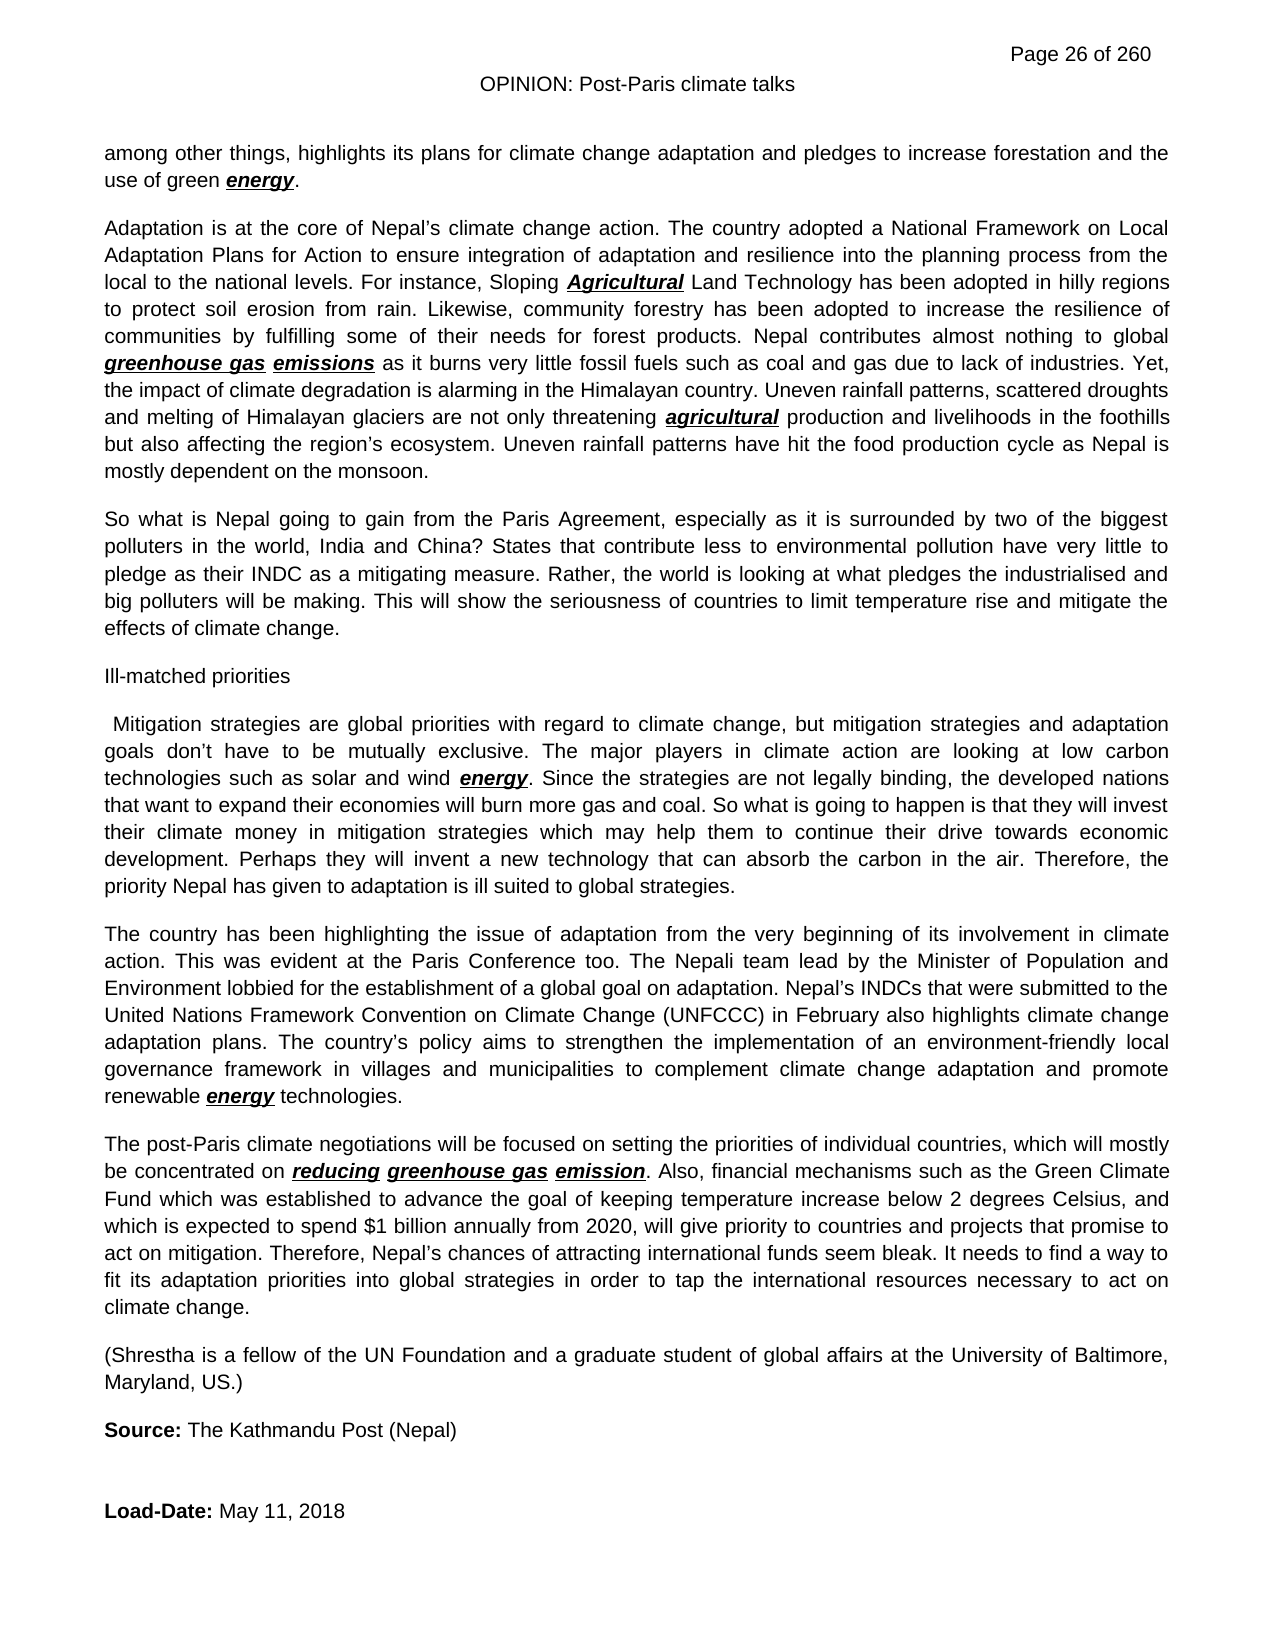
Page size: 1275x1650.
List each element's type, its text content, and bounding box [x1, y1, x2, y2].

text Load-Date: May 11, 2018 [104, 1467, 1171, 1522]
text The country has been highlighting the issue of adaptation from the very beginning of its involvement in climate action. This was evident at the Paris Conference too. The Nepali team lead by the Minister of Population and Environment lobbied for the establishment of a global goal on adaptation. Nepal’s INDCs that were submitted to the United Nations Framework Convention on Climate Change (UNFCCC) in February also highlights climate change adaptation plans. The country’s policy aims to strengthen the implementation of an environment-friendly local governance framework in villages and municipalities to complement climate change adaptation and promote renewable energy technologies. [104, 919, 1171, 1108]
text Source: The Kathmandu Post (Nepal) [104, 1414, 1171, 1442]
text So what is Nepal going to gain from the Paris Agreement, especially as it is surrounded by two of the biggest polluters in the world, India and China? States that contribute less to environmental pollution have very little to pledge as their INDC as a mitigating measure. Rather, the world is looking at what pledges the industrialised and big polluters will be making. This will show the seriousness of countries to limit temperature rise and mitigate the effects of climate change. [104, 504, 1171, 639]
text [104, 137, 1171, 192]
text Ill-matched priorities [104, 660, 1171, 687]
text Adaptation is at the core of Nepal’s climate change action. The country adopted a National Framework on Local Adaptation Plans for Action to ensure integration of adaptation and resilience into the planning process from the local to the national levels. For instance, Sloping Agricultural Land Technology has been adopted in hilly regions to protect soil erosion from rain. Likewise, community forestry has been adopted to increase the resilience of communities by fulfilling some of their needs for forest products. Nepal contributes almost nothing to global greenhouse gas emissions as it burns very little fossil fuels such as coal and gas due to lack of industries. Yet, the impact of climate degradation is alarming in the Himalayan country. Uneven rainfall patterns, scattered droughts and melting of Himalayan glaciers are not only threatening agricultural production and livelihoods in the foothills but also affecting the region’s ecosystem. Uneven rainfall patterns have hit the food production cycle as Nepal is mostly dependent on the monsoon. [104, 212, 1171, 483]
text The post-Paris climate negotiations will be focused on setting the priorities of individual countries, which will mostly be concentrated on reducing greenhouse gas emission. Also, financial mechanisms such as the Green Climate Fund which was established to advance the goal of keeping temperature increase below 2 degrees Celsius, and which is expected to spend $1 billion annually from 2020, will give priority to countries and projects that promise to act on mitigation. Therefore, Nepal’s chances of attracting international funds seem bleak. It needs to find a way to fit its adaptation priorities into global strategies in order to tap the international resources necessary to act on climate change. [104, 1129, 1171, 1319]
text Mitigation strategies are global priorities with regard to climate change, but mitigation strategies and adaptation goals don’t have to be mutually exclusive. The major players in climate action are looking at low carbon technologies such as solar and wind energy. Since the strategies are not legally binding, the developed nations that want to expand their economies will burn more gas and coal. So what is going to happen is that they will invest their climate money in mitigation strategies which may help them to continue their drive towards economic development. Perhaps they will invent a new technology that can absorb the carbon in the air. Therefore, the priority Nepal has given to adaptation is ill suited to global strategies. [104, 708, 1171, 898]
text (Shrestha is a fellow of the UN Foundation and a graduate student of global affairs at the University of Baltimore, Maryland, US.) [104, 1339, 1171, 1394]
